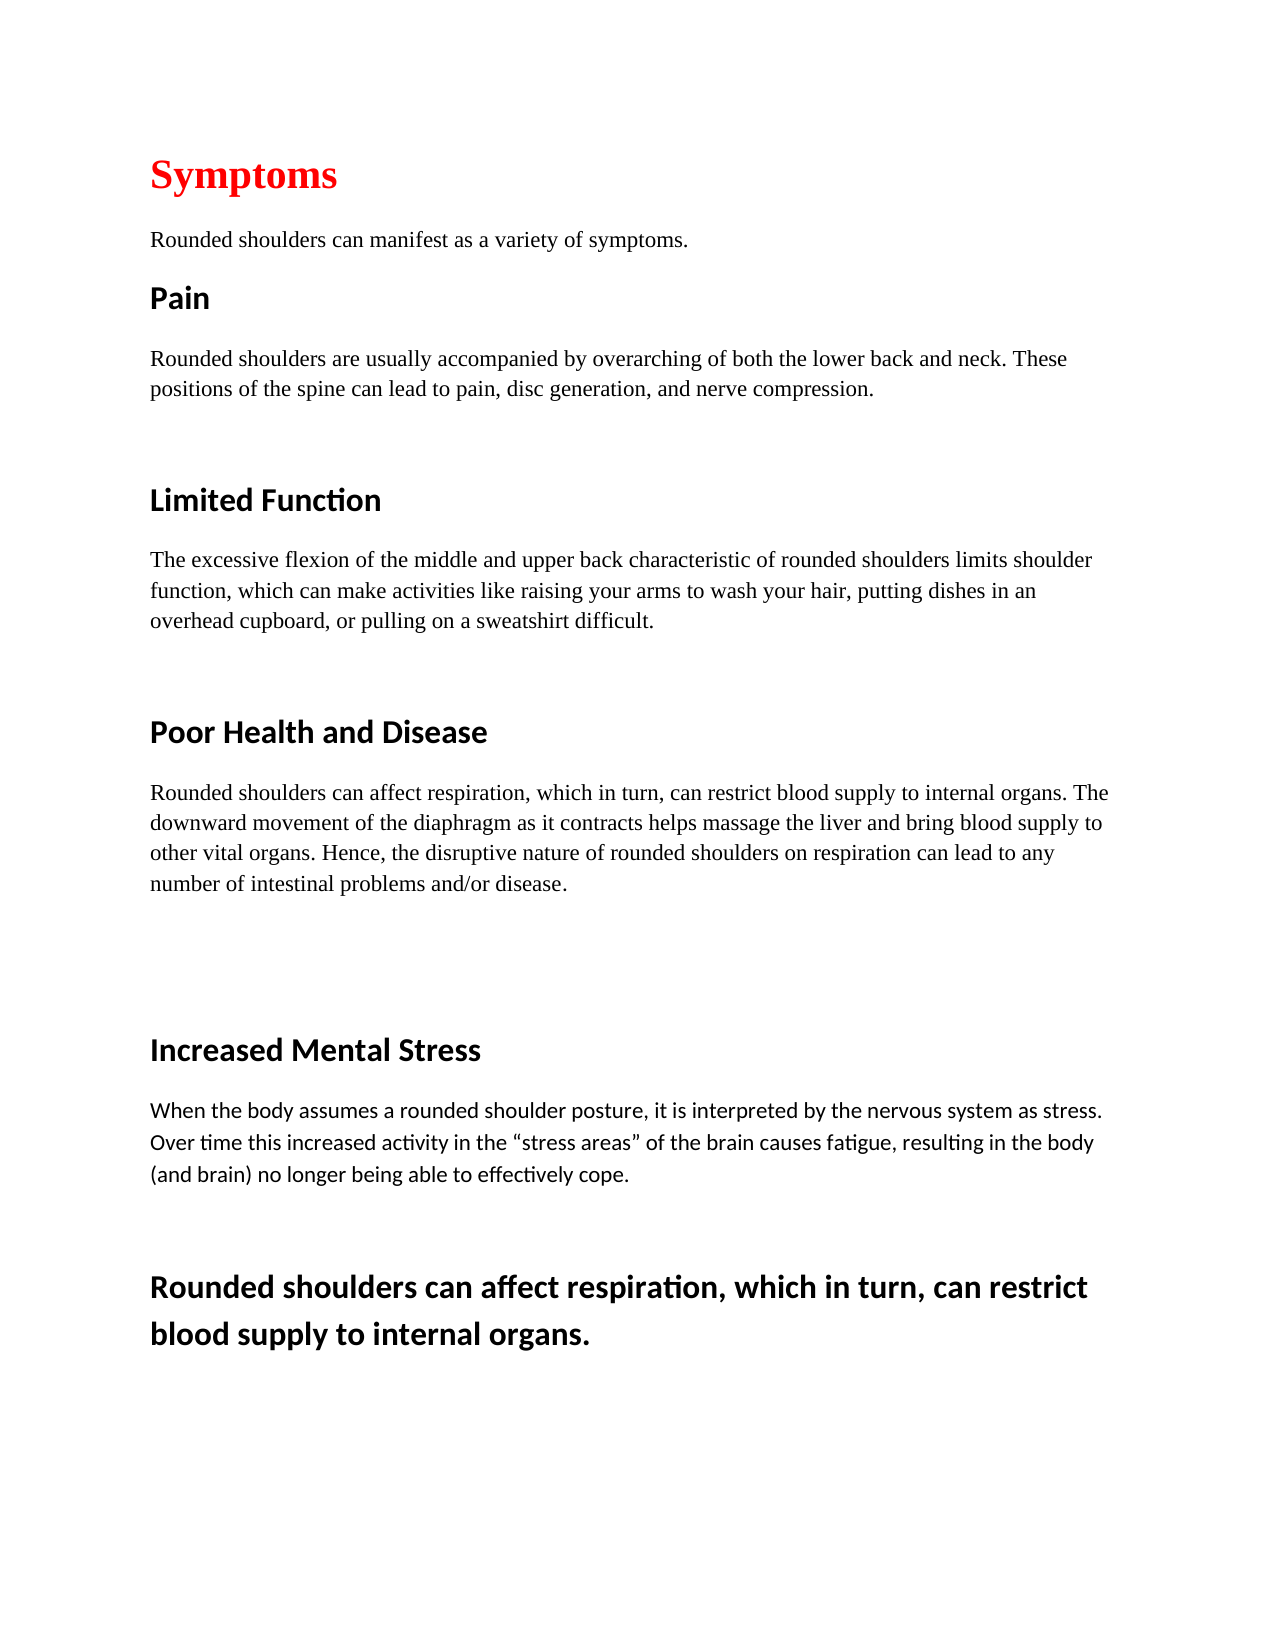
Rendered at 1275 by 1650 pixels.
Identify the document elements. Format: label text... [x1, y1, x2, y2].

text Rounded shoulders can affect respiration, which in turn, can restrict blood supply to internal organs. [150, 1267, 1125, 1354]
text Limited Function [150, 479, 1125, 519]
text Rounded shoulders can manifest as a variety of symptoms. [150, 226, 1125, 252]
text Rounded shoulders are usually accompanied by overarching of both the lower back and neck. These positions of the spine can lead to pain, disc generation, and nerve compression. [150, 344, 1125, 401]
text Symptoms [150, 150, 1125, 198]
text Pain [150, 277, 1125, 318]
text Increased Mental Stress [150, 1028, 1125, 1069]
text Poor Health and Disease [150, 711, 1125, 752]
text When the body assumes a rounded shoulder posture, it is interpreted by the nervous system as stress. Over time this increased activity in the “stress areas” of the brain causes fatigue, resulting in the body (and brain) no longer being able to effectively cope. [150, 1096, 1125, 1188]
text Rounded shoulders can affect respiration, which in turn, can restrict blood supply to internal organs. The downward movement of the diaphragm as it contracts helps massage the liver and bring blood supply to other vital organs. Hence, the disruptive nature of rounded shoulders on respiration can lead to any number of intestinal problems and/or disease. [150, 778, 1125, 897]
text The excessive flexion of the middle and upper back characteristic of rounded shoulders limits shoulder function, which can make activities like raising your arms to wash your hair, putting dishes in an overhead cupboard, or pulling on a sweatshirt difficult. [150, 546, 1125, 633]
